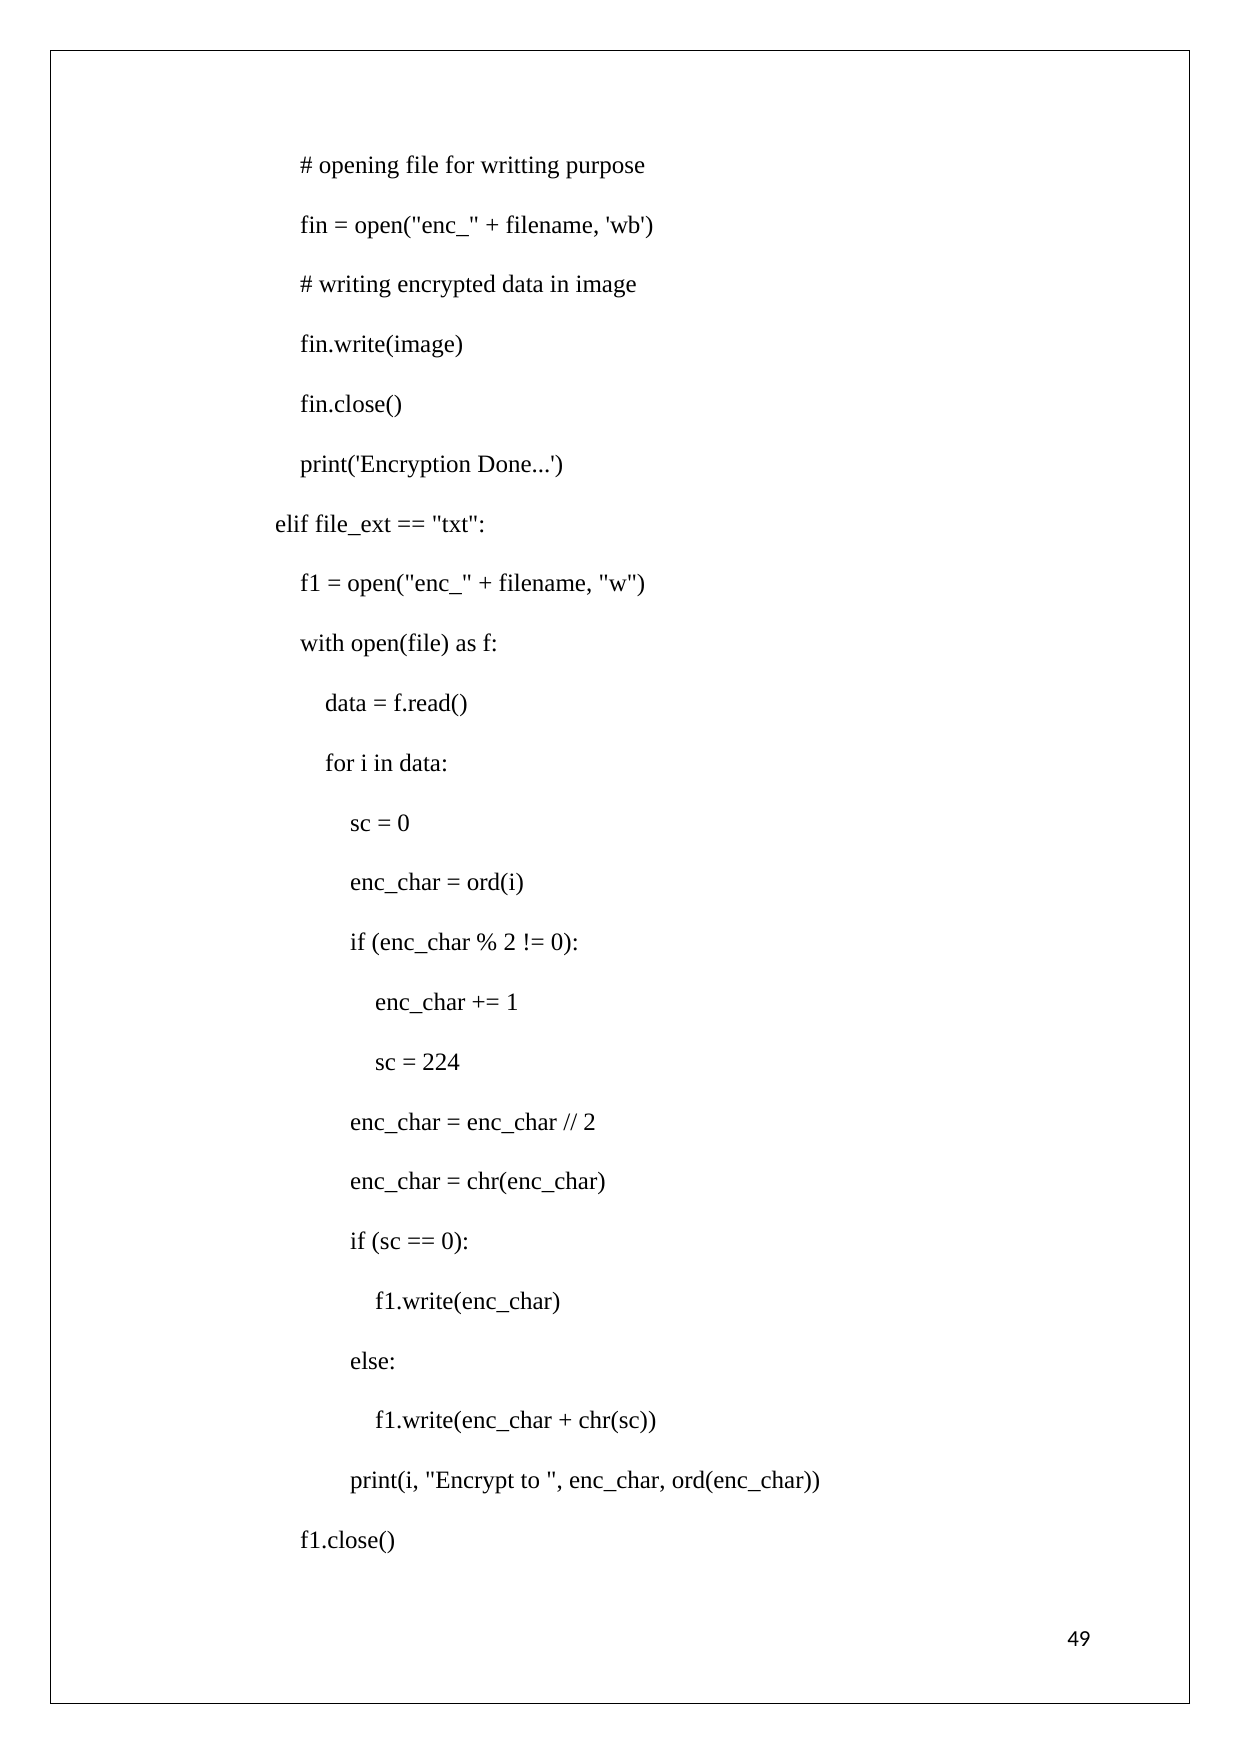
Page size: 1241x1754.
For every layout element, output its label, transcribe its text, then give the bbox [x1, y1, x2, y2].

text fin.write(image) [225, 329, 1090, 358]
text enc_char += 1 [225, 987, 1090, 1016]
text enc_char = enc_char // 2 [225, 1107, 1090, 1135]
text f1.close() [225, 1525, 1090, 1554]
text enc_char = chr(enc_char) [225, 1166, 1090, 1195]
text fin.close() [225, 389, 1090, 418]
text # writing encrypted data in image [225, 269, 1090, 298]
text fin = open("enc_" + filename, 'wb') [225, 210, 1090, 238]
text sc = 0 [225, 808, 1090, 836]
text if (sc == 0): [225, 1226, 1090, 1255]
text elif file_ext == "txt": [225, 509, 1090, 537]
text print(i, "Encrypt to ", enc_char, ord(enc_char)) [225, 1465, 1090, 1494]
text print('Encryption Done...') [225, 449, 1090, 478]
text # opening file for writting purpose [225, 150, 1090, 179]
text with open(file) as f: [225, 628, 1090, 657]
text if (enc_char % 2 != 0): [225, 927, 1090, 956]
text sc = 224 [225, 1047, 1090, 1076]
text f1.write(enc_char) [225, 1286, 1090, 1315]
text enc_char = ord(i) [225, 867, 1090, 896]
text f1 = open("enc_" + filename, "w") [225, 568, 1090, 597]
text f1.write(enc_char + chr(sc)) [225, 1406, 1090, 1434]
text data = f.read() [225, 688, 1090, 717]
text else: [225, 1346, 1090, 1374]
text for i in data: [225, 748, 1090, 777]
